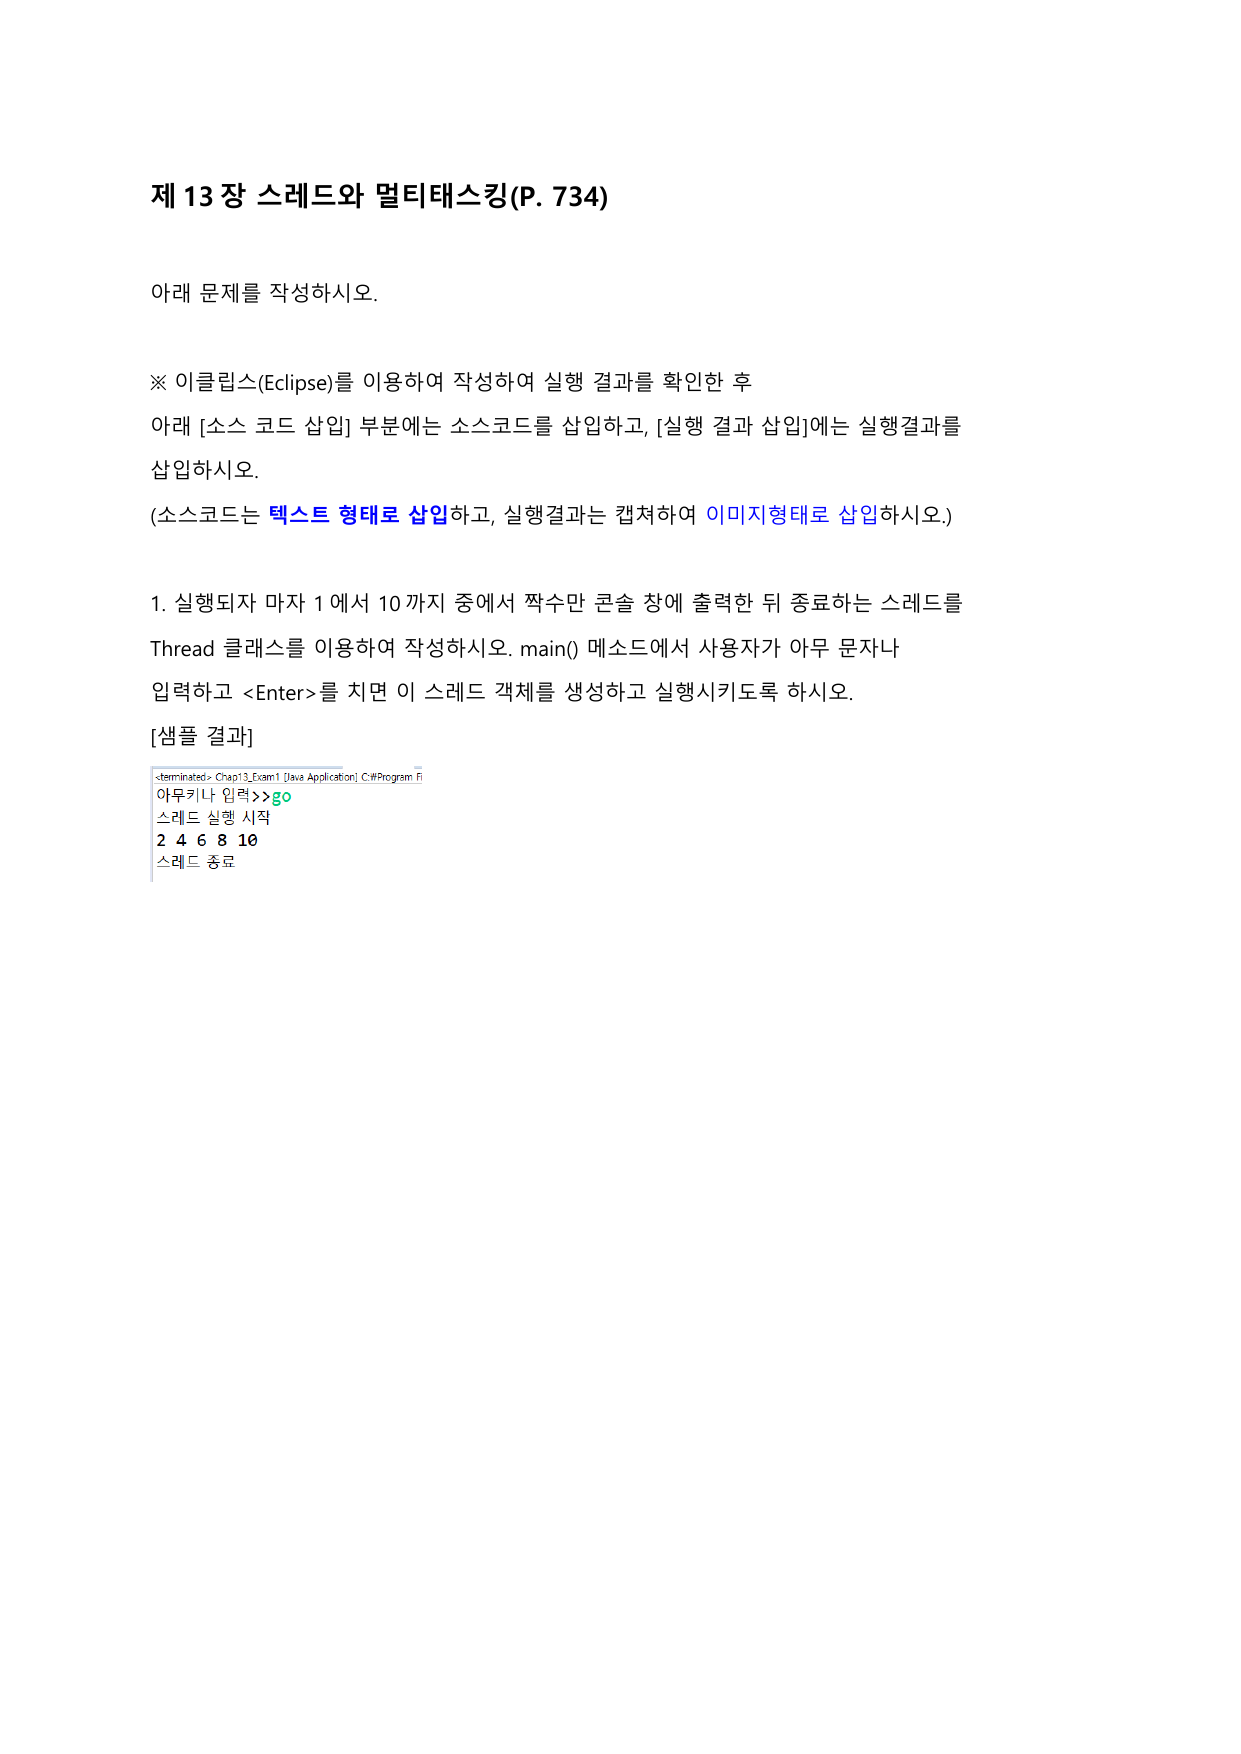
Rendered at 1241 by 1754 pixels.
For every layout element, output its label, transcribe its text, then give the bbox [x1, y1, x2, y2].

text [샘플 결과] [150, 722, 1090, 749]
text 1. 실행되자 마자 1에서 10까지 중에서 짝수만 콘솔 창에 출력한 뒤 종료하는 스레드를 [150, 589, 1090, 617]
text 제13장 스레드와 멀티태스킹(P. 734) [150, 177, 1090, 213]
text 아래 문제를 작성하시오. [150, 279, 1090, 307]
text 삽입하시오. [150, 456, 1090, 484]
text 입력하고 <Enter>를 치면 이 스레드 객체를 생성하고 실행시키도록 하시오. [150, 677, 1090, 705]
text 아래 [소스 코드 삽입] 부분에는 소스코드를 삽입하고, [실행 결과 삽입]에는 실행결과를 [150, 412, 1090, 439]
text (소스코드는 텍스트 형태로 삽입하고, 실행결과는 캡쳐하여 이미지형태로 삽입하시오.) [150, 500, 1090, 528]
text Thread 클래스를 이용하여 작성하시오. main() 메소드에서 사용자가 아무 문자나 [150, 633, 1090, 661]
text ※ 이클립스(Eclipse)를 이용하여 작성하여 실행 결과를 확인한 후 [150, 368, 1090, 395]
picture [150, 766, 422, 882]
